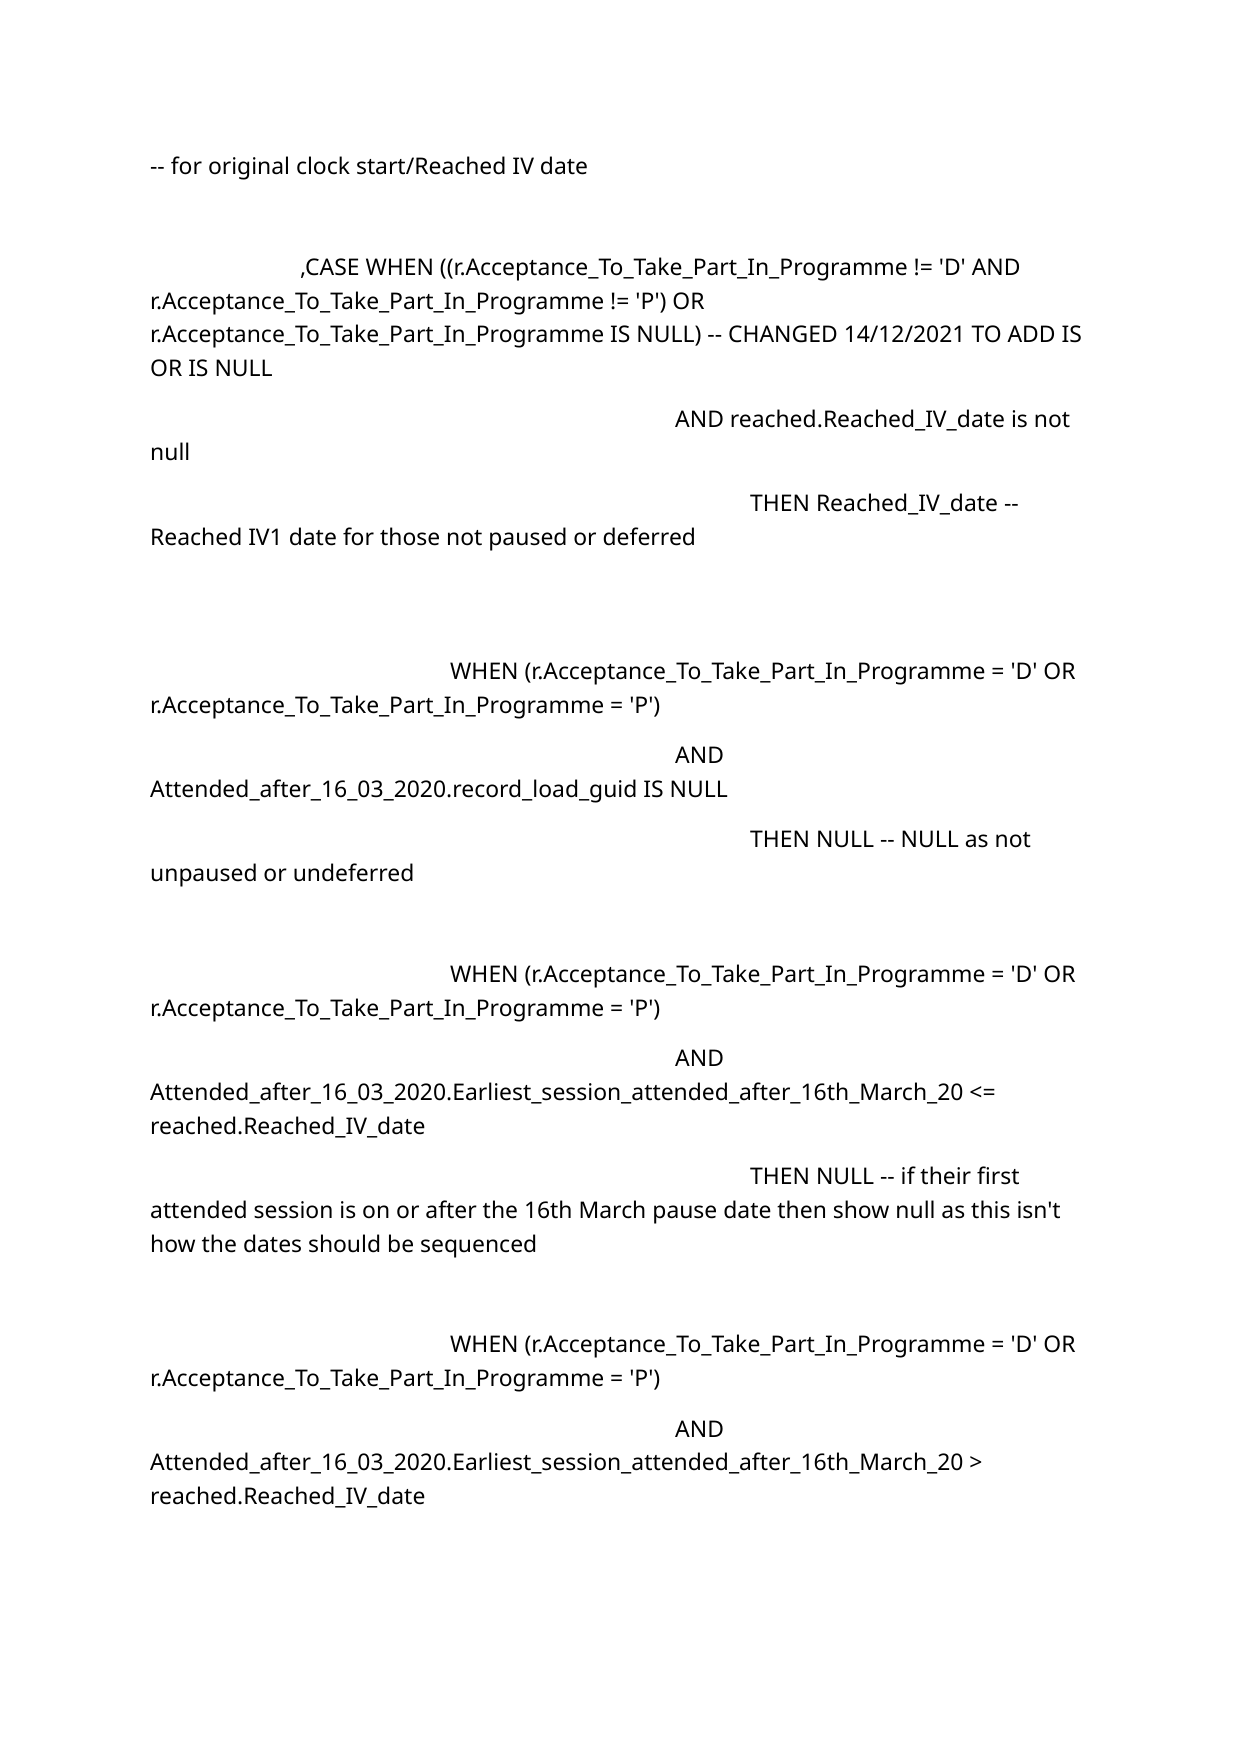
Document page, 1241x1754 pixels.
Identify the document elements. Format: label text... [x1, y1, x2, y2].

text AND Attended_after_16_03_2020.record_load_guid IS NULL [150, 739, 1090, 804]
text AND reached.Reached_IV_date is not null [150, 402, 1090, 467]
text THEN NULL -- NULL as not unpaused or undeferred [150, 823, 1090, 888]
text THEN Reached_IV_date -- Reached IV1 date for those not paused or deferred [150, 487, 1090, 585]
text WHEN (r.Acceptance_To_Take_Part_In_Programme = 'D' OR r.Acceptance_To_Take_Part_In_Programme = 'P') [150, 1328, 1090, 1393]
text AND Attended_after_16_03_2020.Earliest_session_attended_after_16th_March_20 > reached.Reached_IV_date [150, 1412, 1090, 1511]
text ,CASE WHEN ((r.Acceptance_To_Take_Part_In_Programme != 'D' AND r.Acceptance_To_Take_Part_In_Programme != 'P') OR r.Acceptance_To_Take_Part_In_Programme IS NULL) -- CHANGED 14/12/2021 TO ADD IS OR IS NULL [150, 251, 1090, 383]
text -- for original clock start/Reached IV date [150, 150, 1090, 181]
text WHEN (r.Acceptance_To_Take_Part_In_Programme = 'D' OR r.Acceptance_To_Take_Part_In_Programme = 'P') [150, 958, 1090, 1023]
text THEN NULL -- if their first attended session is on or after the 16th March pause date then show null as this isn't how the dates should be sequenced [150, 1160, 1090, 1259]
text WHEN (r.Acceptance_To_Take_Part_In_Programme = 'D' OR r.Acceptance_To_Take_Part_In_Programme = 'P') [150, 655, 1090, 720]
text AND Attended_after_16_03_2020.Earliest_session_attended_after_16th_March_20 <= reached.Reached_IV_date [150, 1042, 1090, 1141]
